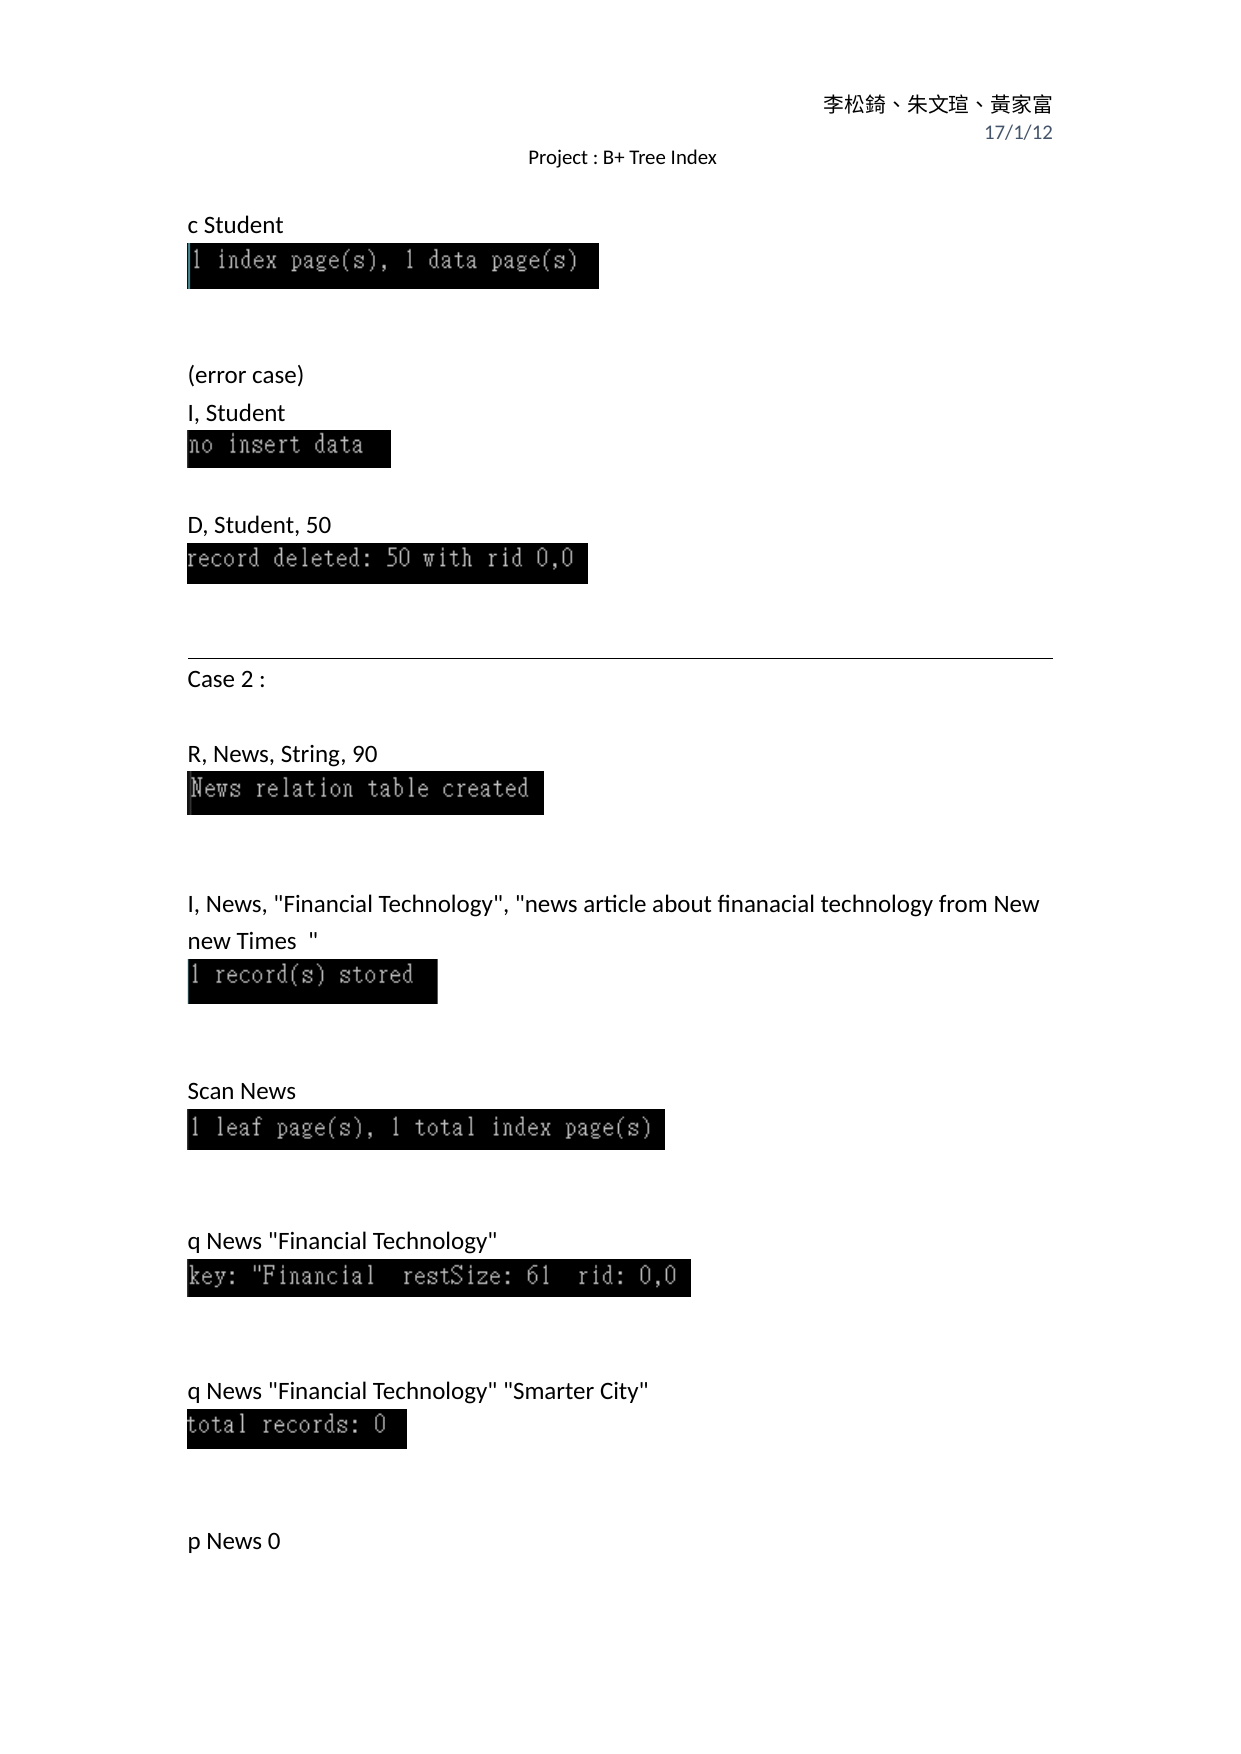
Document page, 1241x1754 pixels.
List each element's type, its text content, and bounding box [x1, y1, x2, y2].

text c Student [187, 206, 1053, 243]
picture [187, 430, 391, 468]
text D, Student, 50 [187, 506, 1053, 543]
text q News "Financial Technology" "Smarter City" [187, 1372, 1053, 1409]
picture [187, 543, 588, 584]
text q News "Financial Technology" [187, 1222, 1053, 1259]
picture [187, 771, 544, 815]
picture [187, 1409, 407, 1449]
picture [187, 1109, 665, 1150]
text R, News, String, 90 [187, 734, 1053, 772]
text I, News, "Financial Technology", "news article about finanacial technology from New new Times " [187, 884, 1053, 959]
text Scan News [187, 1072, 1053, 1109]
text Case 2 : [187, 659, 1053, 697]
picture [187, 1259, 691, 1297]
text p News 0 [187, 1522, 1053, 1559]
picture [187, 959, 438, 1004]
picture [187, 243, 599, 289]
text I, Student [187, 393, 1053, 431]
text (error case) [187, 356, 1053, 393]
